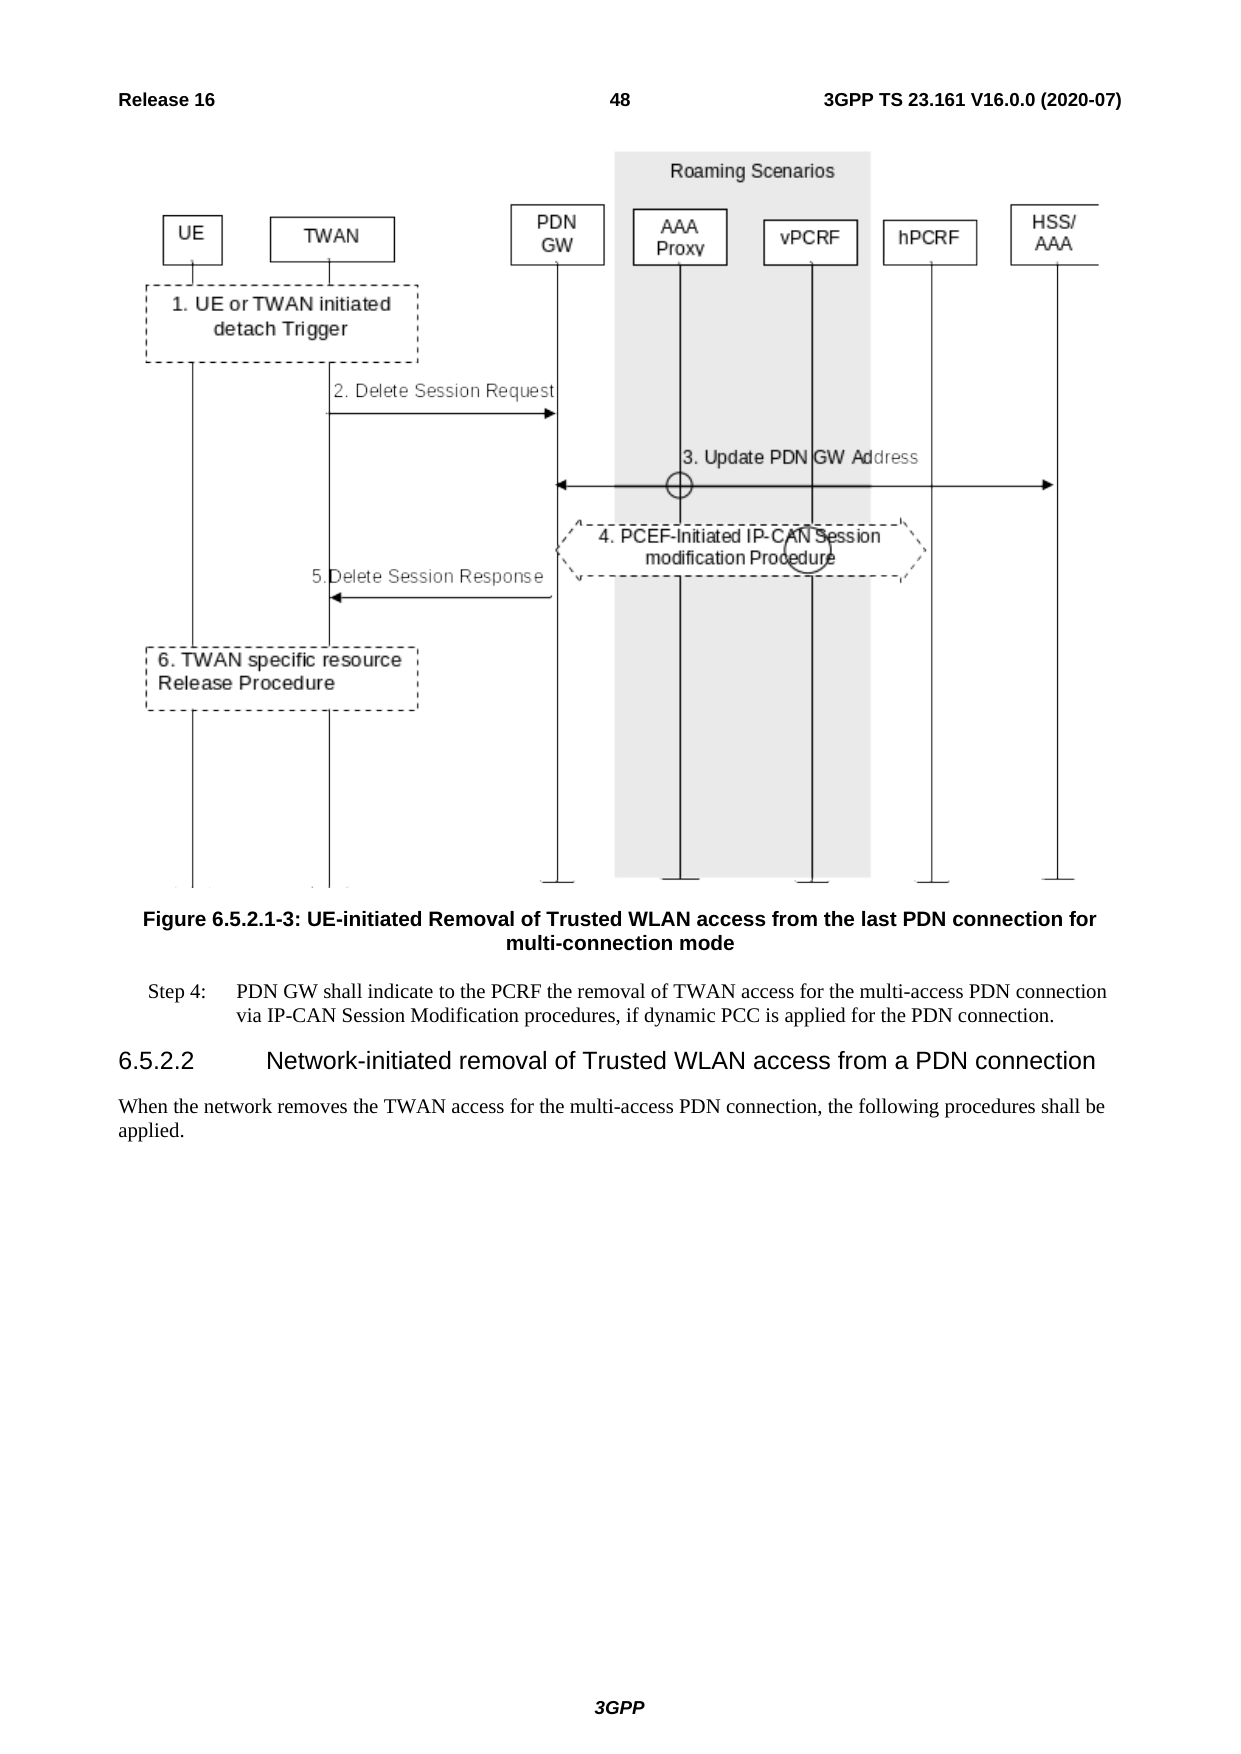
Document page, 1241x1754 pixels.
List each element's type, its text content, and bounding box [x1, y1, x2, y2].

subtitle 6.5.2.2 Network-initiated removal of Trusted WLAN access from a PDN connection [118, 1046, 1122, 1075]
text When the network removes the TWAN access for the multi-access PDN connection, the following procedures shall be applied. [118, 1094, 1122, 1142]
text Figure 6.5.2.1-3: UE-initiated Removal of Trusted WLAN access from the last PDN connection for multi-connection mode [118, 906, 1122, 954]
text Step 4: PDN GW shall indicate to the PCRF the removal of TWAN access for the multi-access PDN connection via IP-CAN Session Modification procedures, if dynamic PCC is applied for the PDN connection. [148, 979, 1122, 1027]
